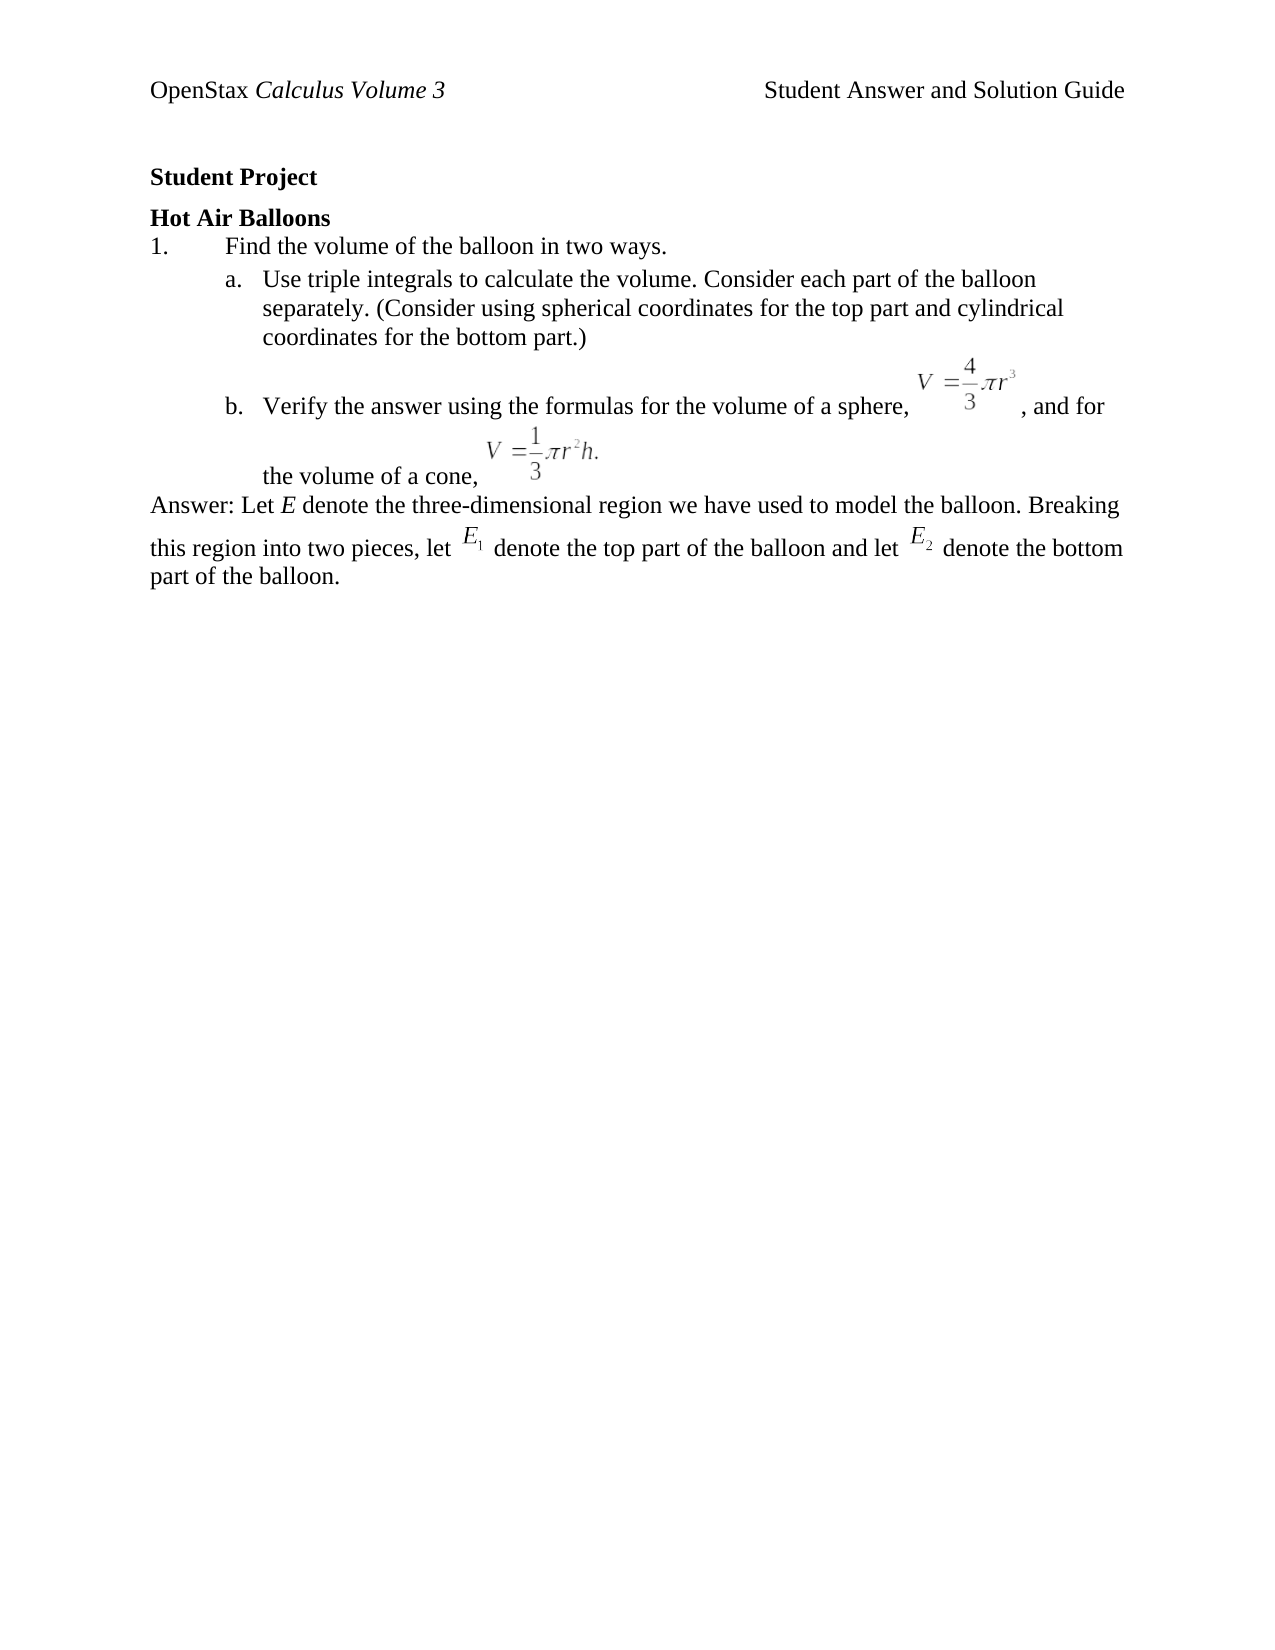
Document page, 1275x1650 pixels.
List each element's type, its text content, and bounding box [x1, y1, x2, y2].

list Verify the answer using the formulas for the volume of a sphere, , and for the volume of a cone, [225, 351, 1125, 490]
text Student Project [150, 150, 1125, 191]
text 1. Find the volume of the balloon in two ways. [150, 231, 1125, 260]
list Use triple integrals to calculate the volume. Consider each part of the balloon separately. (Consider using spherical coordinates for the top part and cylindrical coordinates for the bottom part.) [225, 264, 1125, 351]
text Answer: Let E denote the three-dimensional region we have used to model the balloon. Breaking this region into two pieces, let denote the top part of the balloon and let denote the bottom part of the balloon. [150, 490, 1125, 590]
text Hot Air Balloons [150, 191, 1125, 231]
